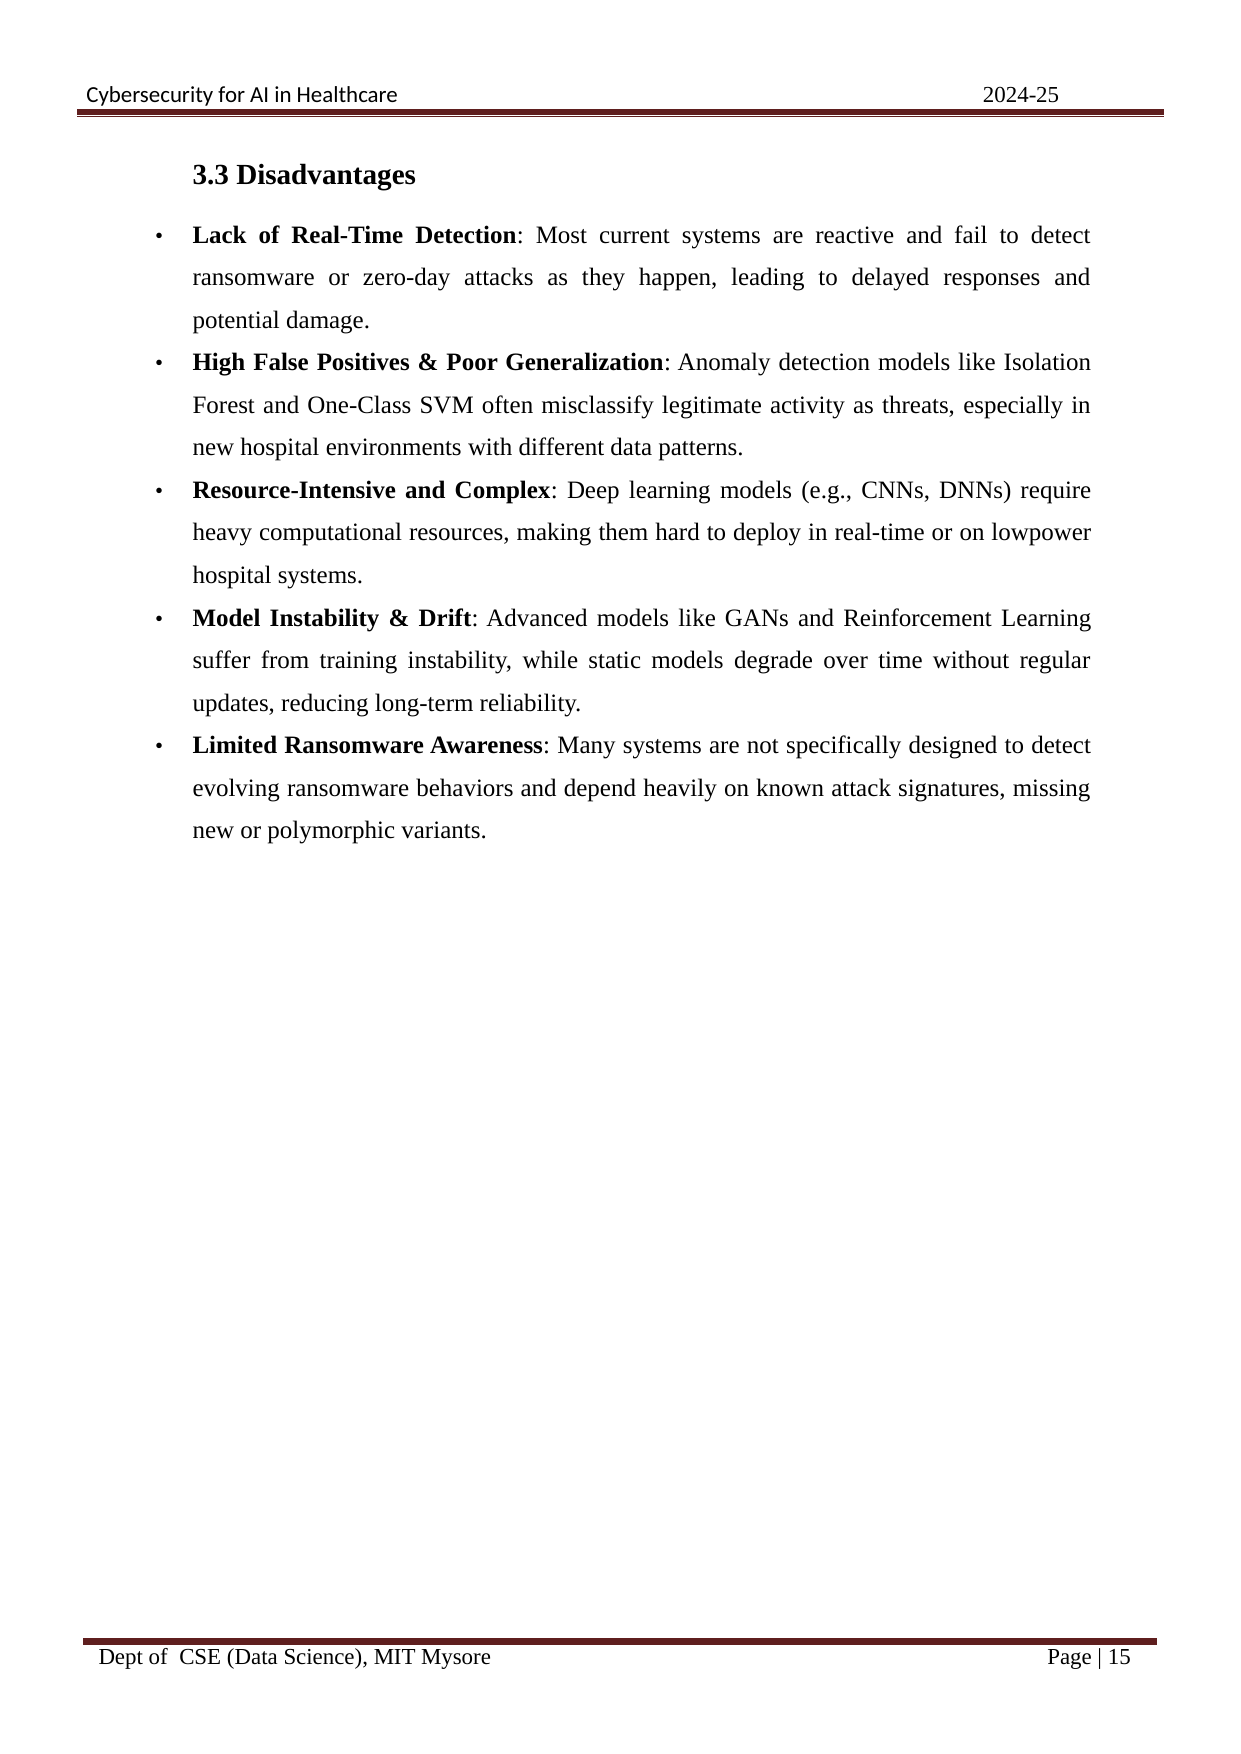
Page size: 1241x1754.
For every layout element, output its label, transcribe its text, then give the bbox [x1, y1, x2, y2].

list Resource-Intensive and Complex: Deep learning models (e.g., CNNs, DNNs) require heavy computational resources, making them hard to deploy in real-time or on lowpower hospital systems. [155, 475, 1092, 589]
list Limited Ransomware Awareness: Many systems are not specifically designed to detect evolving ransomware behaviors and depend heavily on known attack signatures, missing new or polymorphic variants. [155, 730, 1092, 844]
list High False Positives & Poor Generalization: Anomaly detection models like Isolation Forest and One-Class SVM often misclassify legitimate activity as threats, especially in new hospital environments with different data patterns. [155, 347, 1092, 461]
list Model Instability & Drift: Advanced models like GANs and Reinforcement Learning suffer from training instability, while static models degrade over time without regular updates, reducing long-term reliability. [155, 603, 1092, 716]
list Lack of Real-Time Detection: Most current systems are reactive and fail to detect ransomware or zero-day attacks as they happen, leading to delayed responses and potential damage. [155, 220, 1092, 333]
subtitle 3.3 Disadvantages [192, 157, 1091, 191]
